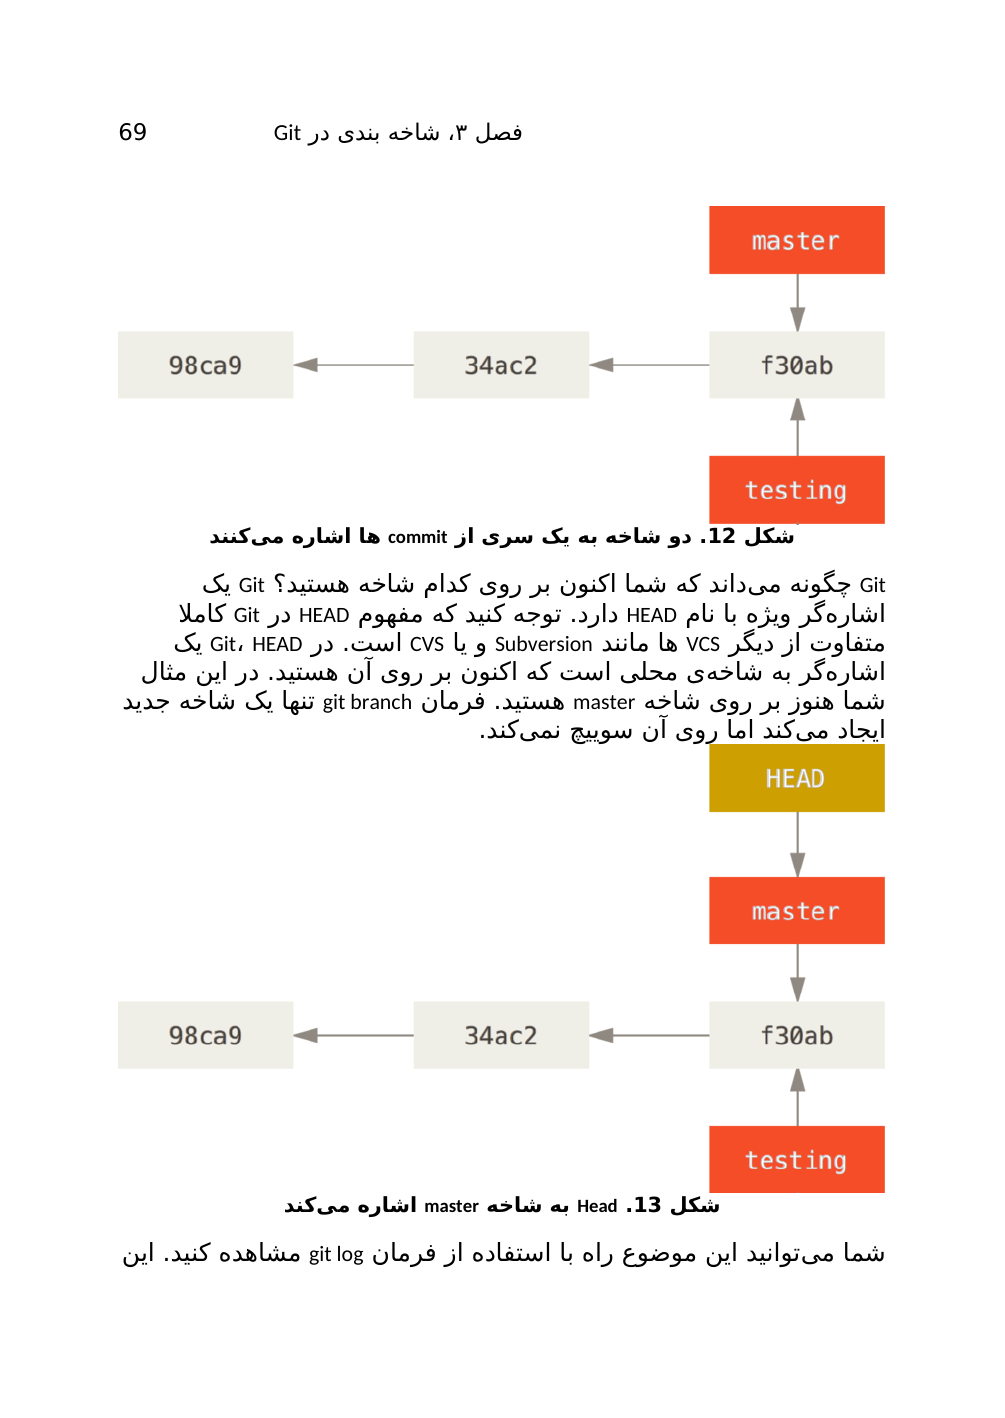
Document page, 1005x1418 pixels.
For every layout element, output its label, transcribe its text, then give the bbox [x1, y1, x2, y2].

text شکل 13. Head به شاخه master اشاره می‌کند [118, 1193, 886, 1217]
text شکل 12. دو شاخه به یک سری از commit ها اشاره می‌کنند [118, 525, 886, 549]
text Git چگونه می‌داند که شما اکنون بر روی کدام شاخه هستید؟ Git‌ یک اشاره‌گر ویژه با نام HEAD‌ دارد. توجه کنید که مفهوم HEAD در Git کاملا متفاوت از دیگر VCS ها مانند Subversion و یا CVS است. در Git، HEAD یک اشاره‌گر به شاخه‌ی محلی است که اکنون بر روی آن هستید. در این مثال شما هنوز بر روی شاخه master هستید. فرمان git branch تنها یک شاخه جدید ایجاد می‌کند اما روی آن سوییچ نمی‌کند. [118, 569, 886, 744]
picture [118, 206, 886, 525]
picture [118, 744, 886, 1193]
